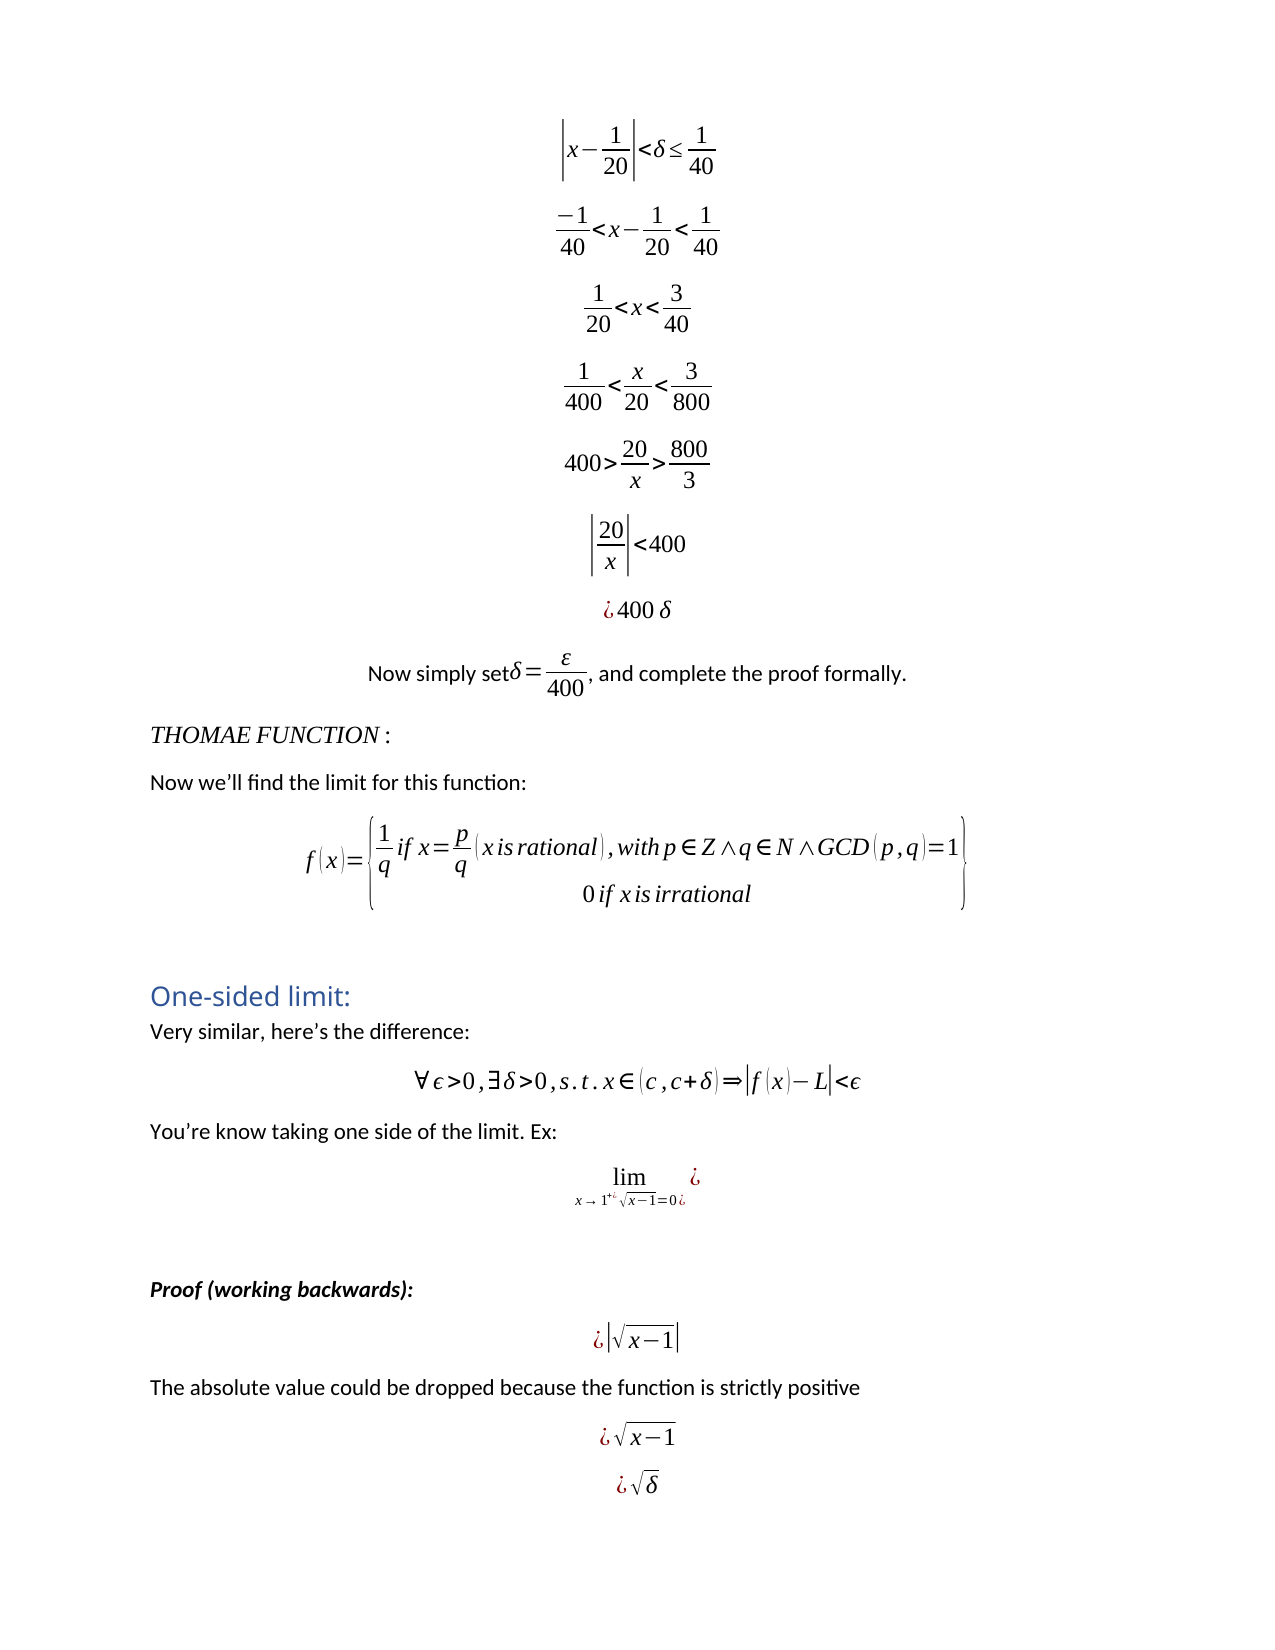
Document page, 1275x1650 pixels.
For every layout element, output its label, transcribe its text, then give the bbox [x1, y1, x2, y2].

text You’re know taking one side of the limit. Ex: [150, 1117, 1125, 1145]
text Now simply set, and complete the proof formally. [150, 643, 1125, 702]
subtitle One-sided limit: [150, 977, 1125, 1014]
text Now we’ll find the limit for this function: [150, 768, 1125, 796]
text Proof (working backwards): [150, 1275, 1125, 1303]
text Very similar, here’s the difference: [150, 1017, 1125, 1045]
text The absolute value could be dropped because the function is strictly positive [150, 1373, 1125, 1401]
